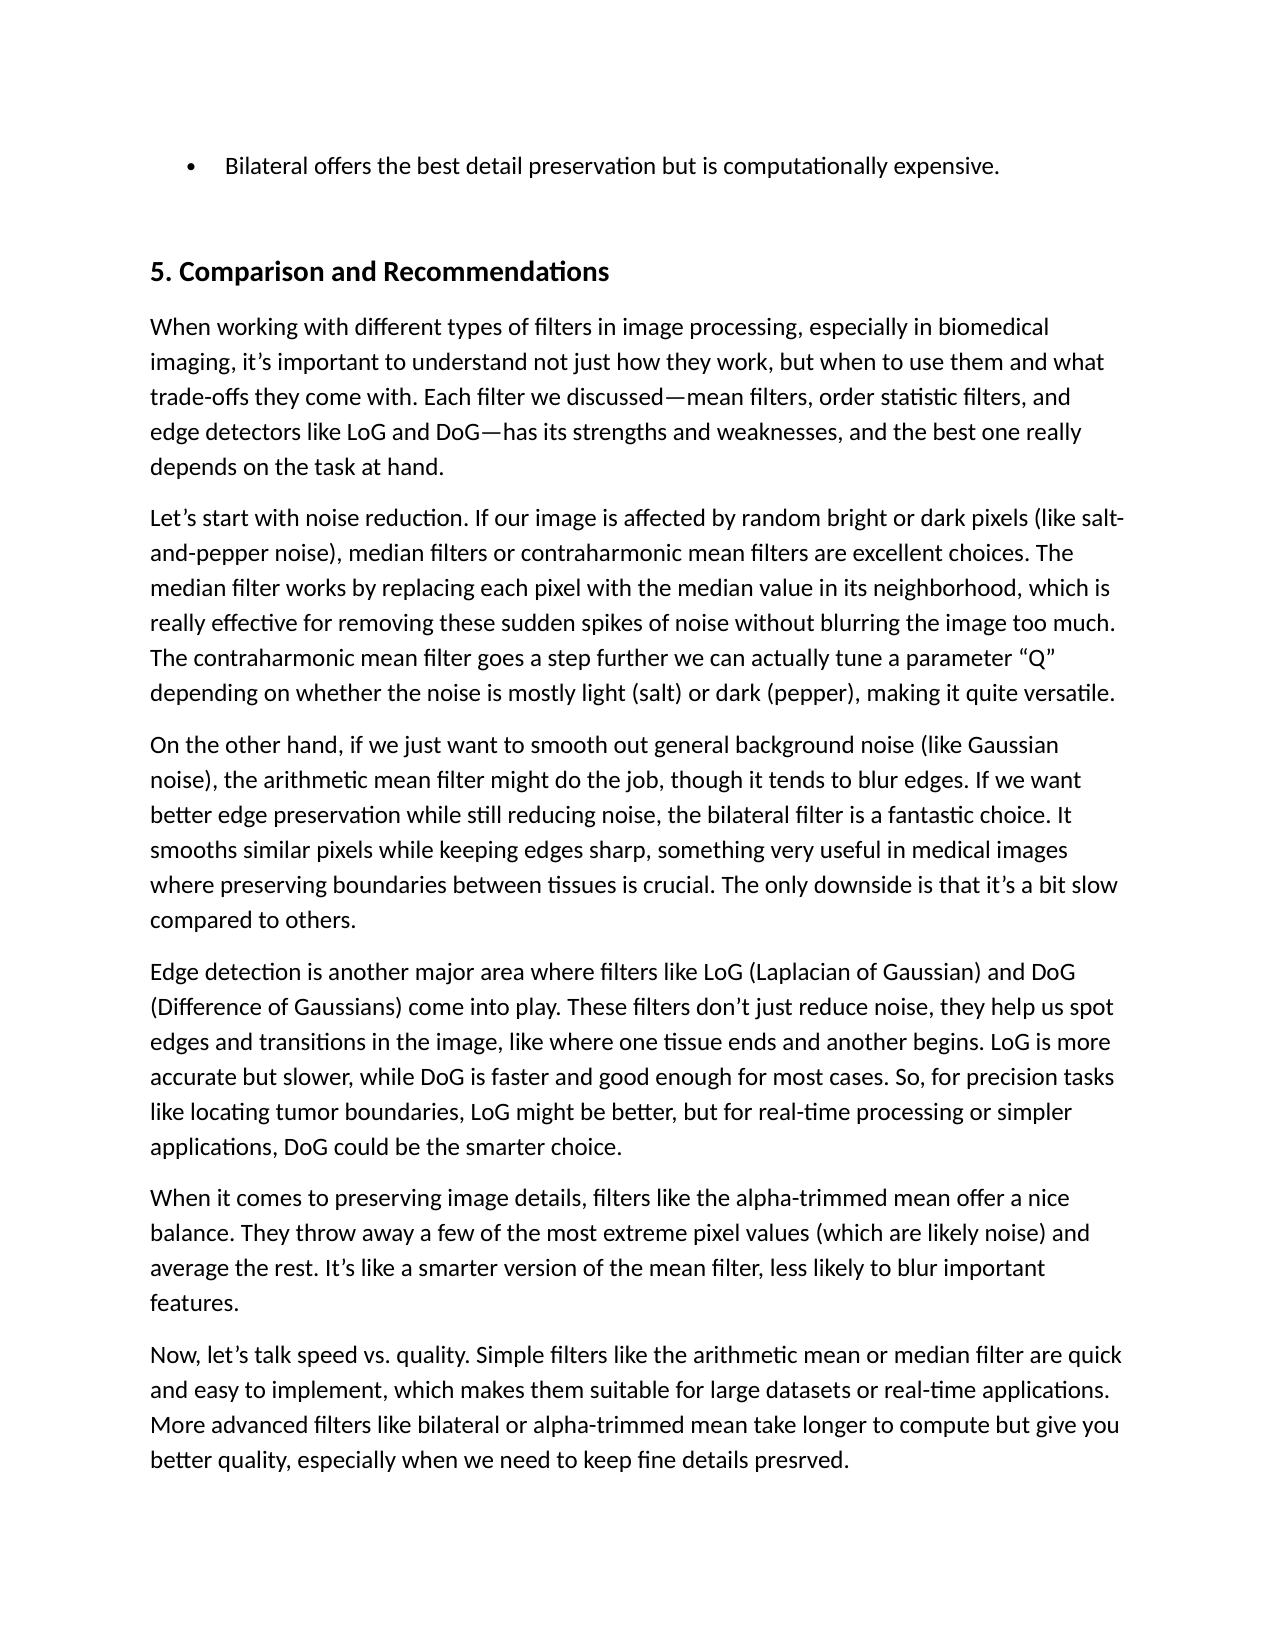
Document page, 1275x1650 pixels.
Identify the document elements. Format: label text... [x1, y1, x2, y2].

list Bilateral offers the best detail preservation but is computationally expensive. [187, 150, 1125, 181]
text On the other hand, if we just want to smooth out general background noise (like Gaussian noise), the arithmetic mean filter might do the job, though it tends to blur edges. If we want better edge preservation while still reducing noise, the bilateral filter is a fantastic choice. It smooths similar pixels while keeping edges sharp, something very useful in medical images where preserving boundaries between tissues is crucial. The only downside is that it’s a bit slow compared to others. [150, 729, 1125, 935]
text When working with different types of filters in image processing, especially in biomedical imaging, it’s important to understand not just how they work, but when to use them and what trade-offs they come with. Each filter we discussed—mean filters, order statistic filters, and edge detectors like LoG and DoG—has its strengths and weaknesses, and the best one really depends on the task at hand. [150, 311, 1125, 481]
text 5. Comparison and Recommendations [150, 253, 1125, 289]
text Let’s start with noise reduction. If our image is affected by random bright or dark pixels (like salt-and-pepper noise), median filters or contraharmonic mean filters are excellent choices. The median filter works by replacing each pixel with the median value in its neighborhood, which is really effective for removing these sudden spikes of noise without blurring the image too much. The contraharmonic mean filter goes a step further we can actually tune a parameter “Q” depending on whether the noise is mostly light (salt) or dark (pepper), making it quite versatile. [150, 503, 1125, 708]
text Edge detection is another major area where filters like LoG (Laplacian of Gaussian) and DoG (Difference of Gaussians) come into play. These filters don’t just reduce noise, they help us spot edges and transitions in the image, like where one tissue ends and another begins. LoG is more accurate but slower, while DoG is faster and good enough for most cases. So, for precision tasks like locating tumor boundaries, LoG might be better, but for real-time processing or simpler applications, DoG could be the smarter choice. [150, 956, 1125, 1161]
text When it comes to preserving image details, filters like the alpha-trimmed mean offer a nice balance. They throw away a few of the most extreme pixel values (which are likely noise) and average the rest. It’s like a smarter version of the mean filter, less likely to blur important features. [150, 1183, 1125, 1318]
text Now, let’s talk speed vs. quality. Simple filters like the arithmetic mean or median filter are quick and easy to implement, which makes them suitable for large datasets or real-time applications. More advanced filters like bilateral or alpha-trimmed mean take longer to compute but give you better quality, especially when we need to keep fine details presrved. [150, 1339, 1125, 1475]
